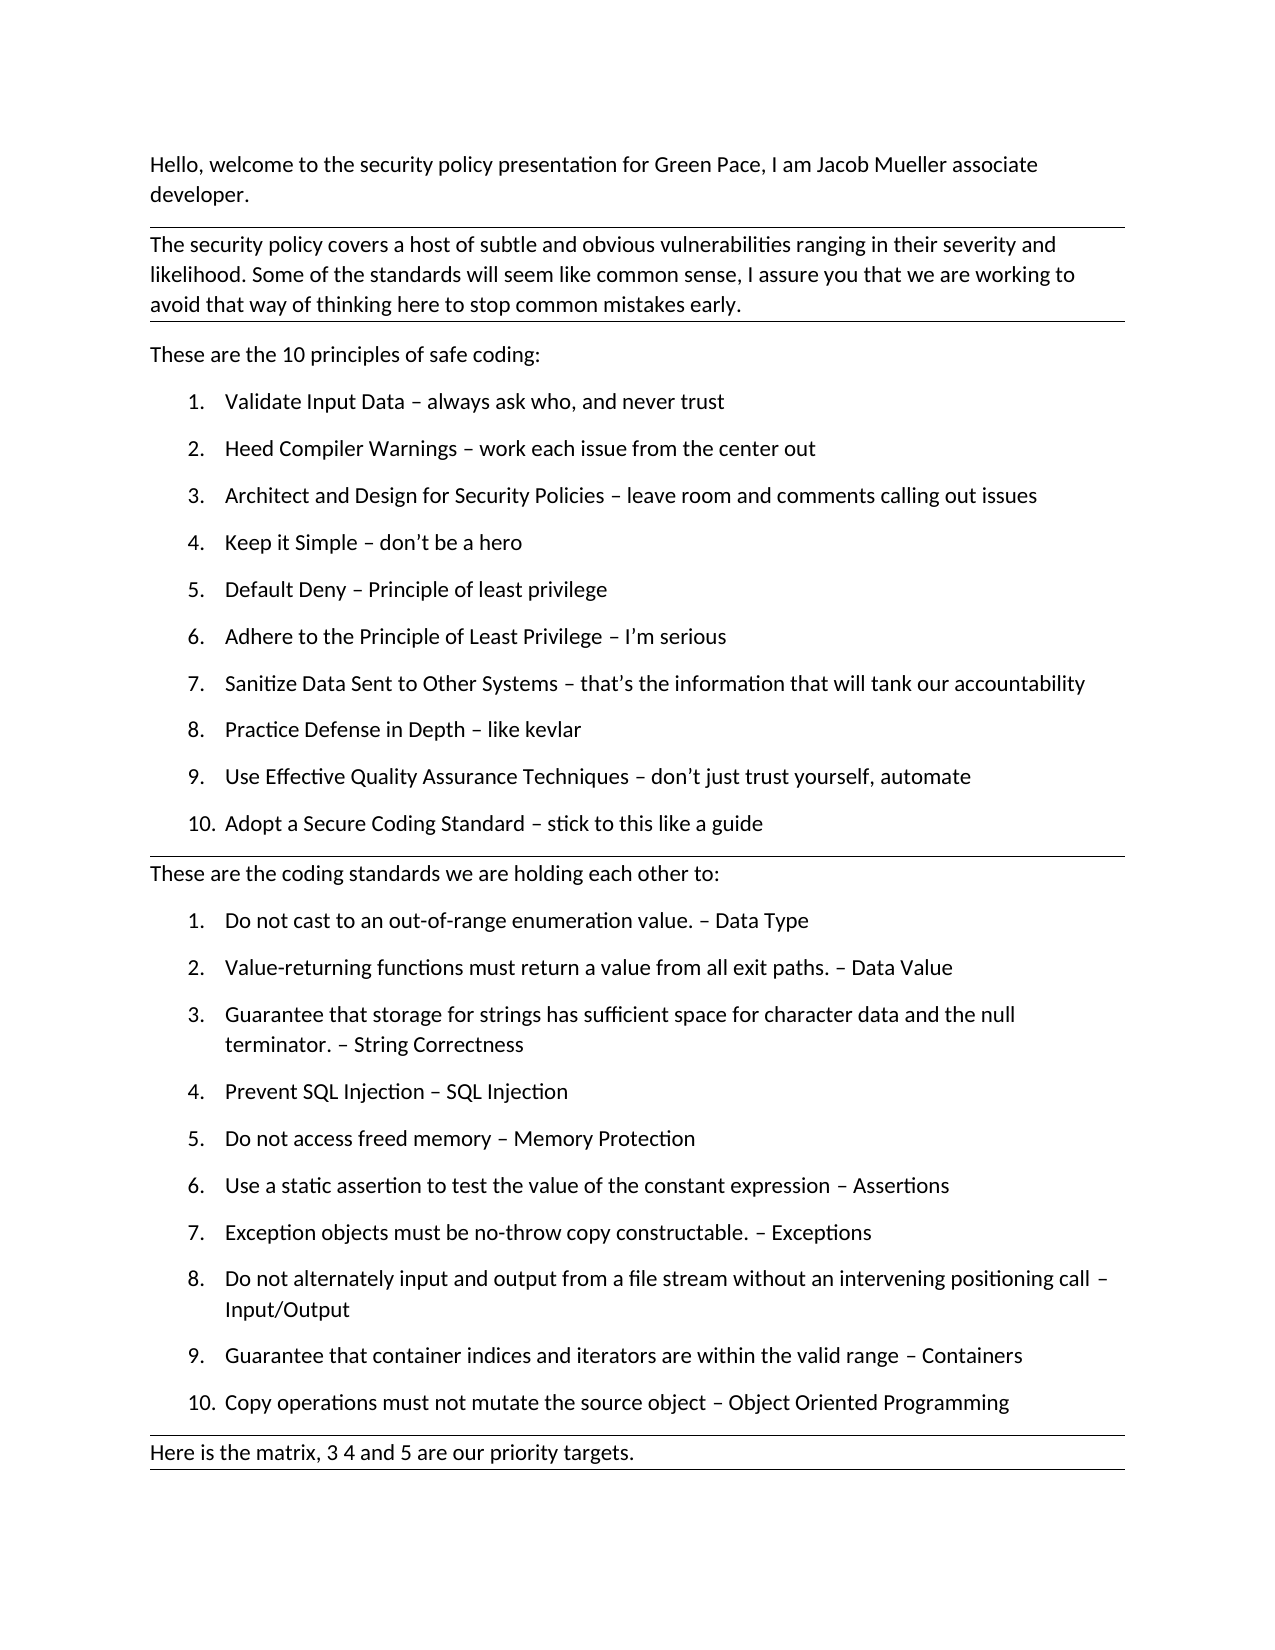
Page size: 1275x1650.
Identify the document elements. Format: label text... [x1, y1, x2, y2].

list Adhere to the Principle of Least Privilege​ – I’m serious [187, 622, 1125, 650]
list Guarantee that storage for strings has sufficient space for character data and the null terminator. – String Correctness​ [187, 1000, 1125, 1058]
list Default Deny​ – Principle of least privilege [187, 575, 1125, 603]
list Sanitize Data Sent to Other Systems​ – that’s the information that will tank our accountability [187, 669, 1125, 697]
list Practice Defense in Depth​ – like kevlar [187, 716, 1125, 744]
list Use a static assertion to test the value of the constant expression – Assertions​ [187, 1171, 1125, 1199]
list Exception objects must be no-throw copy constructable. – Exceptions​ [187, 1218, 1125, 1246]
list Adopt a Secure Coding Standard​ – stick to this like a guide [187, 809, 1125, 837]
list Copy operations must not mutate the source object – Object Oriented Programming​ [187, 1388, 1125, 1417]
list Validate Input Data​ – always ask who, and never trust [187, 387, 1125, 416]
list Prevent SQL Injection – SQL Injection​ [187, 1077, 1125, 1105]
list Value-returning functions must return a value from all exit paths. – Data Value​ [187, 953, 1125, 981]
list Do not access freed memory – Memory Protection​ [187, 1124, 1125, 1152]
list Use Effective Quality Assurance Techniques​ – don’t just trust yourself, automate [187, 762, 1125, 791]
text The security policy covers a host of subtle and obvious vulnerabilities ranging in their severity and likelihood. Some of the standards will seem like common sense, I assure you that we are working to avoid that way of thinking here to stop common mistakes early. [150, 228, 1125, 321]
text These are the 10 principles of safe coding: [150, 341, 1125, 369]
list Do not alternately input and output from a file stream without an intervening positioning call – Input/Output​ [187, 1264, 1125, 1323]
list Do not cast to an out-of-range enumeration value. – Data Type​ [187, 906, 1125, 934]
list Guarantee that container indices and iterators are within the valid range – Containers​ [187, 1342, 1125, 1370]
list Architect and Design for Security Policies​ – leave room and comments calling out issues [187, 481, 1125, 509]
text These are the coding standards we are holding each other to: [150, 857, 1125, 887]
text Here is the matrix, 3 4 and 5 are our priority targets. [150, 1436, 1125, 1469]
text Hello, welcome to the security policy presentation for Green Pace, I am Jacob Mueller associate developer. [150, 150, 1125, 208]
list Keep it Simple​ – don’t be a hero [187, 528, 1125, 556]
list Heed Compiler Warnings​ – work each issue from the center out [187, 434, 1125, 462]
